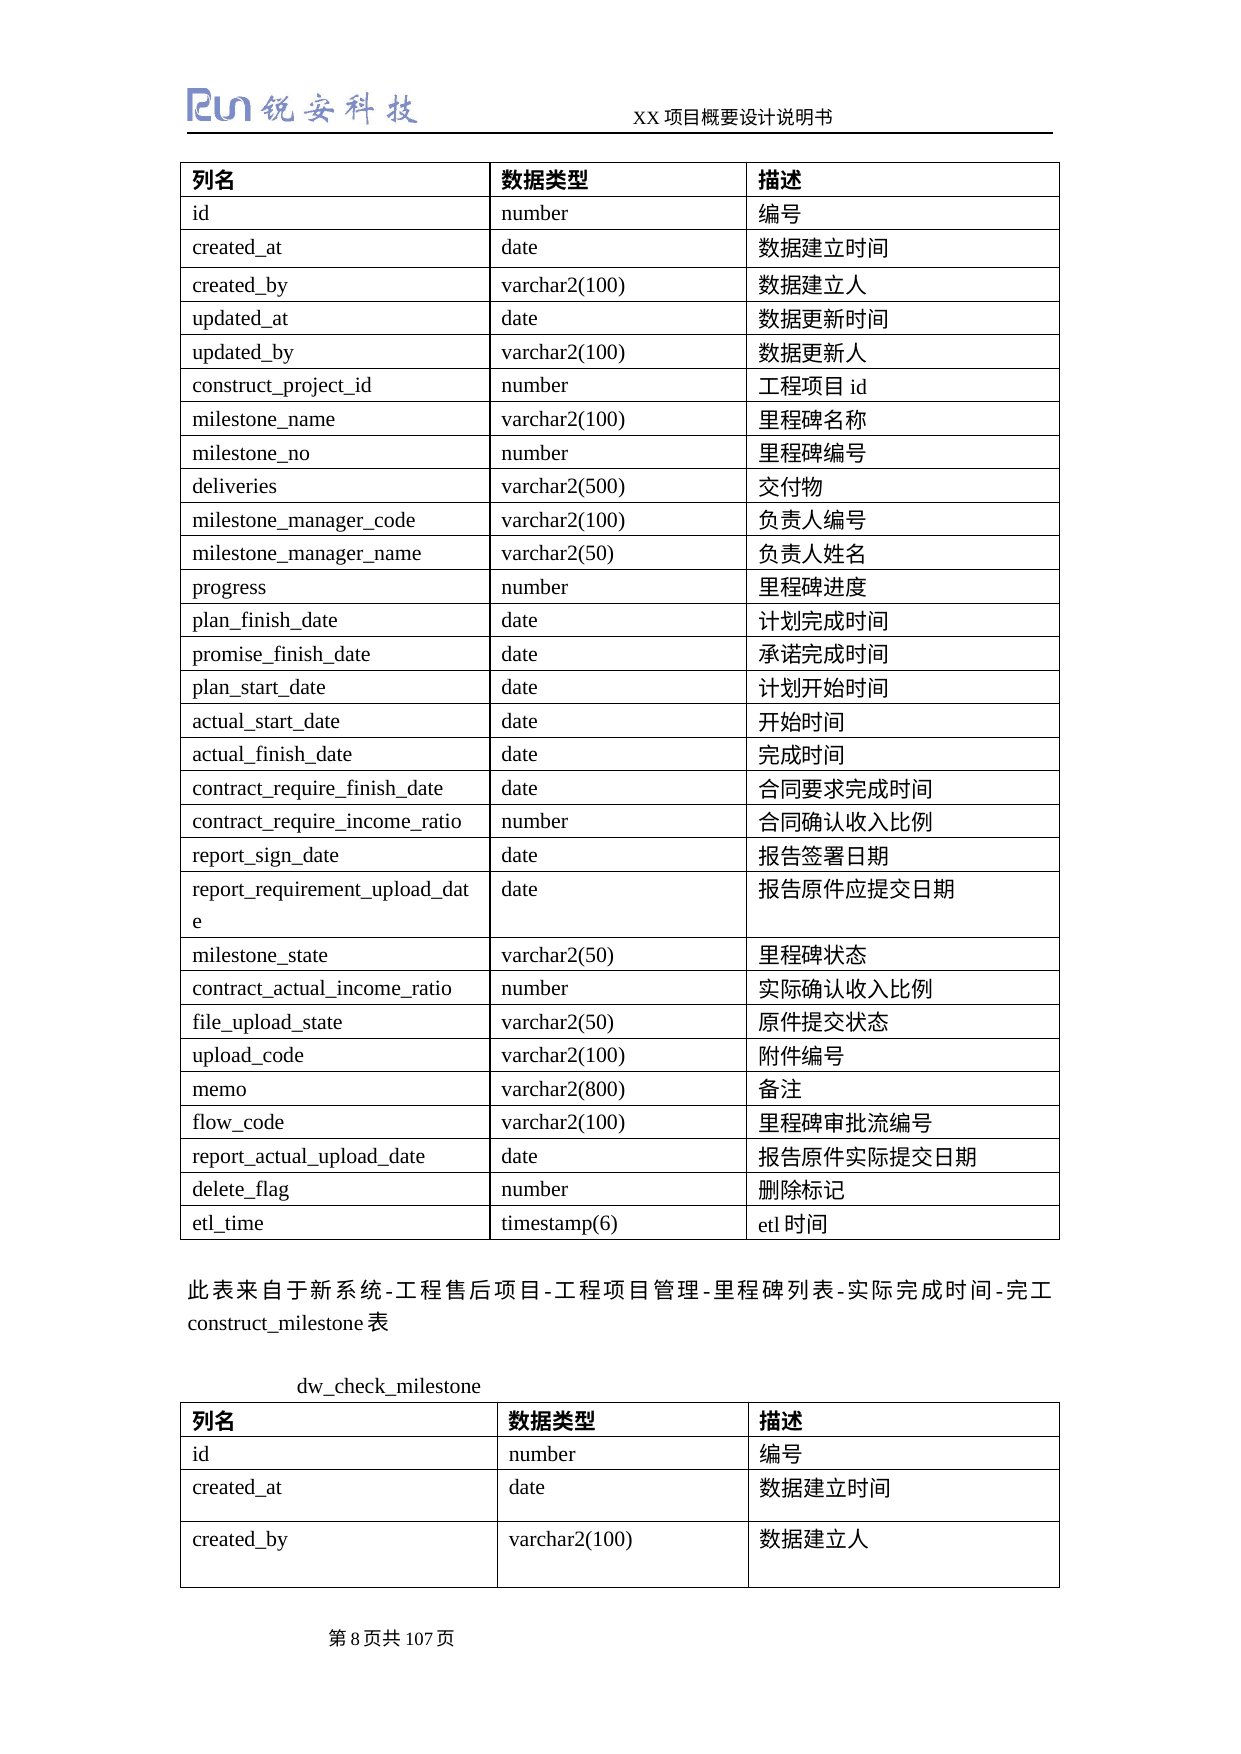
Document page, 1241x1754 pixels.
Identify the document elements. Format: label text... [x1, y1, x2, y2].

table_cell date [491, 838, 746, 871]
table_cell promise_finish_date [181, 637, 489, 669]
table_cell 原件提交状态 [747, 1005, 1059, 1037]
table_cell 实际确认收入比例 [747, 971, 1059, 1004]
table_cell varchar2(100) [498, 1522, 748, 1587]
table_cell date [491, 604, 746, 636]
table_cell flow_code [181, 1106, 489, 1138]
table_cell created_at [181, 1470, 497, 1521]
table_cell actual_finish_date [181, 738, 489, 770]
table_cell 里程碑状态 [747, 938, 1059, 970]
table_cell number [491, 805, 746, 837]
table_cell number [491, 570, 746, 602]
table_cell varchar2(100) [491, 402, 746, 435]
table_cell milestone_no [181, 436, 489, 468]
table_cell varchar2(50) [491, 1005, 746, 1037]
table_cell varchar2(500) [491, 469, 746, 502]
table_cell construct_project_id [181, 369, 489, 401]
table_cell contract_require_finish_date [181, 771, 489, 804]
table_header 数据类型 [491, 163, 746, 196]
table_cell 里程碑编号 [747, 436, 1059, 468]
table_cell 合同确认收入比例 [747, 805, 1059, 837]
table_header 列名 [181, 163, 489, 196]
table_cell date [491, 1139, 746, 1172]
table_cell report_actual_upload_date [181, 1139, 489, 1172]
table_cell 数据建立时间 [749, 1470, 1059, 1521]
table_cell plan_start_date [181, 671, 489, 703]
table_cell date [491, 704, 746, 737]
table_header 数据类型 [498, 1403, 748, 1436]
table_cell varchar2(100) [491, 268, 746, 301]
table_cell 计划完成时间 [747, 604, 1059, 636]
table_cell plan_finish_date [181, 604, 489, 636]
table_cell date [491, 637, 746, 669]
table_cell 报告签署日期 [747, 838, 1059, 871]
table_cell date [491, 230, 746, 267]
table_cell upload_code [181, 1039, 489, 1071]
table_cell 开始时间 [747, 704, 1059, 737]
table_cell 负责人编号 [747, 503, 1059, 535]
table_cell 数据建立时间 [747, 230, 1059, 267]
table_cell actual_start_date [181, 704, 489, 737]
table_cell created_by [181, 1522, 497, 1587]
text 此表来自于新系统-工程售后项目-工程项目管理-里程碑列表-实际完成时间-完工construct_milestone表 [187, 1272, 1053, 1337]
table_cell etl时间 [747, 1206, 1059, 1239]
table_cell 数据更新时间 [747, 302, 1059, 334]
table_cell 数据更新人 [747, 335, 1059, 368]
table_cell number [491, 369, 746, 401]
table_cell milestone_name [181, 402, 489, 435]
table_header 描述 [747, 163, 1059, 196]
table_cell varchar2(100) [491, 503, 746, 535]
table_cell memo [181, 1072, 489, 1104]
table_cell file_upload_state [181, 1005, 489, 1037]
table_cell report_sign_date [181, 838, 489, 871]
table_cell 编号 [747, 197, 1059, 229]
table_cell id [181, 197, 489, 229]
table_cell varchar2(50) [491, 536, 746, 569]
table_cell 附件编号 [747, 1039, 1059, 1071]
table_header 列名 [181, 1403, 497, 1436]
table_cell updated_at [181, 302, 489, 334]
table_cell 删除标记 [747, 1173, 1059, 1205]
table_cell milestone_manager_name [181, 536, 489, 569]
table_cell 负责人姓名 [747, 536, 1059, 569]
text dw_check_milestone [231, 1370, 1053, 1402]
table_cell created_by [181, 268, 489, 301]
table_cell 里程碑审批流编号 [747, 1106, 1059, 1138]
table_cell etl_time [181, 1206, 489, 1239]
table_cell created_at [181, 230, 489, 267]
table_cell number [491, 1173, 746, 1205]
table_cell number [491, 197, 746, 229]
table_cell 编号 [749, 1437, 1059, 1469]
table_cell date [498, 1470, 748, 1521]
table_cell date [491, 738, 746, 770]
table_cell 数据建立人 [749, 1522, 1059, 1587]
table_cell date [491, 671, 746, 703]
table_cell milestone_manager_code [181, 503, 489, 535]
table_cell 交付物 [747, 469, 1059, 502]
table_cell 数据建立人 [747, 268, 1059, 301]
table_cell report_requirement_upload_date [181, 872, 489, 937]
table_cell 报告原件实际提交日期 [747, 1139, 1059, 1172]
table_cell date [491, 872, 746, 937]
table_cell varchar2(50) [491, 938, 746, 970]
table_cell progress [181, 570, 489, 602]
table_cell 报告原件应提交日期 [747, 872, 1059, 937]
table_cell date [491, 302, 746, 334]
table_cell contract_require_income_ratio [181, 805, 489, 837]
table_cell deliveries [181, 469, 489, 502]
table_cell 备注 [747, 1072, 1059, 1104]
table_cell contract_actual_income_ratio [181, 971, 489, 1004]
table_cell 里程碑名称 [747, 402, 1059, 435]
table_cell updated_by [181, 335, 489, 368]
table_cell 计划开始时间 [747, 671, 1059, 703]
table_cell number [491, 436, 746, 468]
table_cell number [498, 1437, 748, 1469]
table_cell 里程碑进度 [747, 570, 1059, 602]
table_cell number [491, 971, 746, 1004]
picture [187, 88, 418, 125]
table_cell 完成时间 [747, 738, 1059, 770]
table_cell date [491, 771, 746, 804]
table_header 描述 [749, 1403, 1059, 1436]
table_cell varchar2(100) [491, 335, 746, 368]
table_cell 合同要求完成时间 [747, 771, 1059, 804]
table_cell 承诺完成时间 [747, 637, 1059, 669]
table_cell varchar2(100) [491, 1106, 746, 1138]
table_cell varchar2(800) [491, 1072, 746, 1104]
table_cell milestone_state [181, 938, 489, 970]
table_cell id [181, 1437, 497, 1469]
table_cell timestamp(6) [491, 1206, 746, 1239]
table_cell delete_flag [181, 1173, 489, 1205]
table_cell 工程项目id [747, 369, 1059, 401]
table_cell varchar2(100) [491, 1039, 746, 1071]
